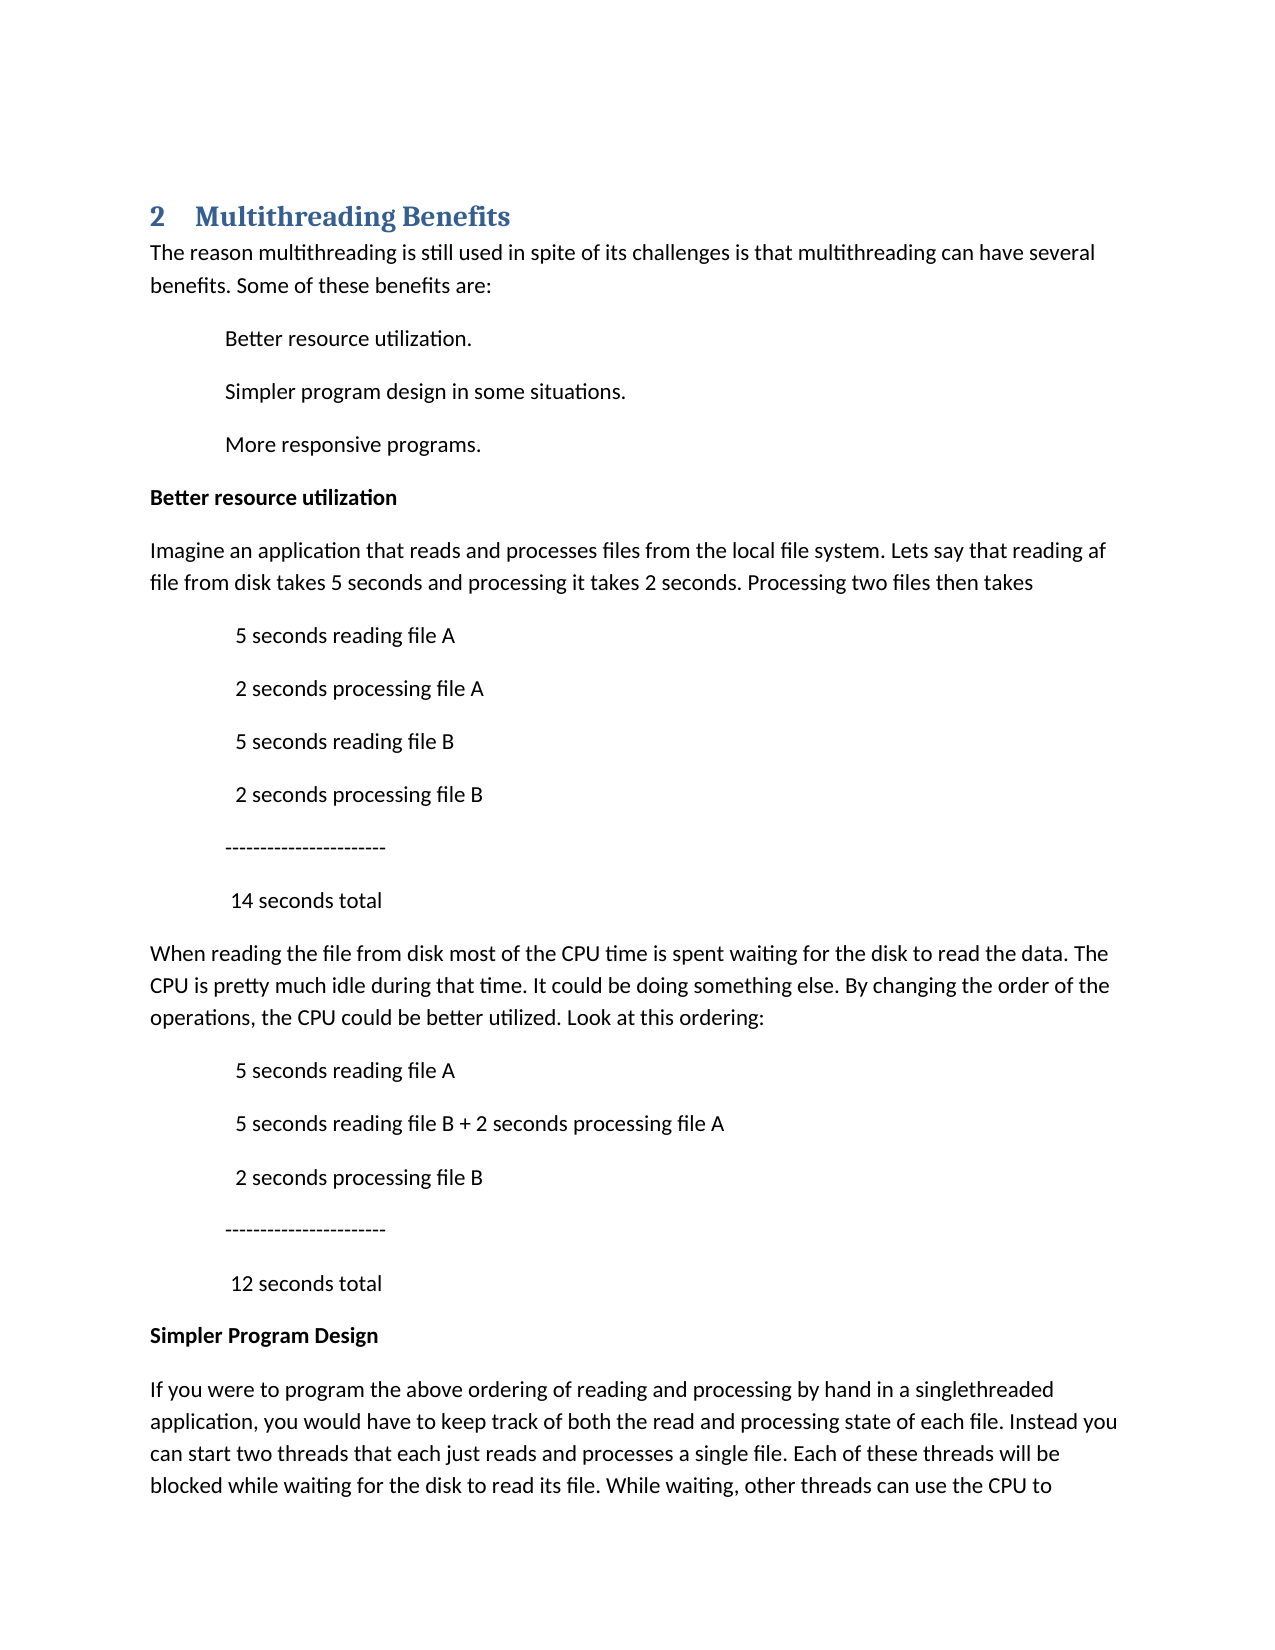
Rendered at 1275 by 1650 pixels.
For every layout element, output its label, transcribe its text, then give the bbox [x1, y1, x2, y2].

text 5 seconds reading file A [150, 621, 1125, 649]
text Imagine an application that reads and processes files from the local file system. Lets say that reading af file from disk takes 5 seconds and processing it takes 2 seconds. Processing two files then takes [150, 536, 1125, 596]
text When reading the file from disk most of the CPU time is spent waiting for the disk to read the data. The CPU is pretty much idle during that time. It could be doing something else. By changing the order of the operations, the CPU could be better utilized. Look at this ordering: [150, 939, 1125, 1032]
text 14 seconds total [150, 886, 1125, 914]
text 5 seconds reading file B [150, 727, 1125, 755]
text 2 seconds processing file A [150, 674, 1125, 702]
text 5 seconds reading file B + 2 seconds processing file A [225, 1109, 1125, 1138]
text 5 seconds reading file A [225, 1057, 1125, 1084]
text Better resource utilization. [150, 324, 1125, 352]
text 12 seconds total [225, 1269, 1125, 1297]
text ----------------------- [225, 1216, 1125, 1244]
text ----------------------- [150, 833, 1125, 861]
subtitle Multithreading Benefits [150, 200, 1125, 233]
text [150, 1375, 1125, 1499]
text Better resource utilization [150, 483, 1125, 511]
text The reason multithreading is still used in spite of its challenges is that multithreading can have several benefits. Some of these benefits are: [150, 238, 1125, 299]
text Simpler program design in some situations. [150, 377, 1125, 405]
text 2 seconds processing file B [225, 1163, 1125, 1191]
text 2 seconds processing file B [150, 780, 1125, 808]
text Simpler Program Design [150, 1322, 1125, 1350]
text More responsive programs. [150, 430, 1125, 458]
